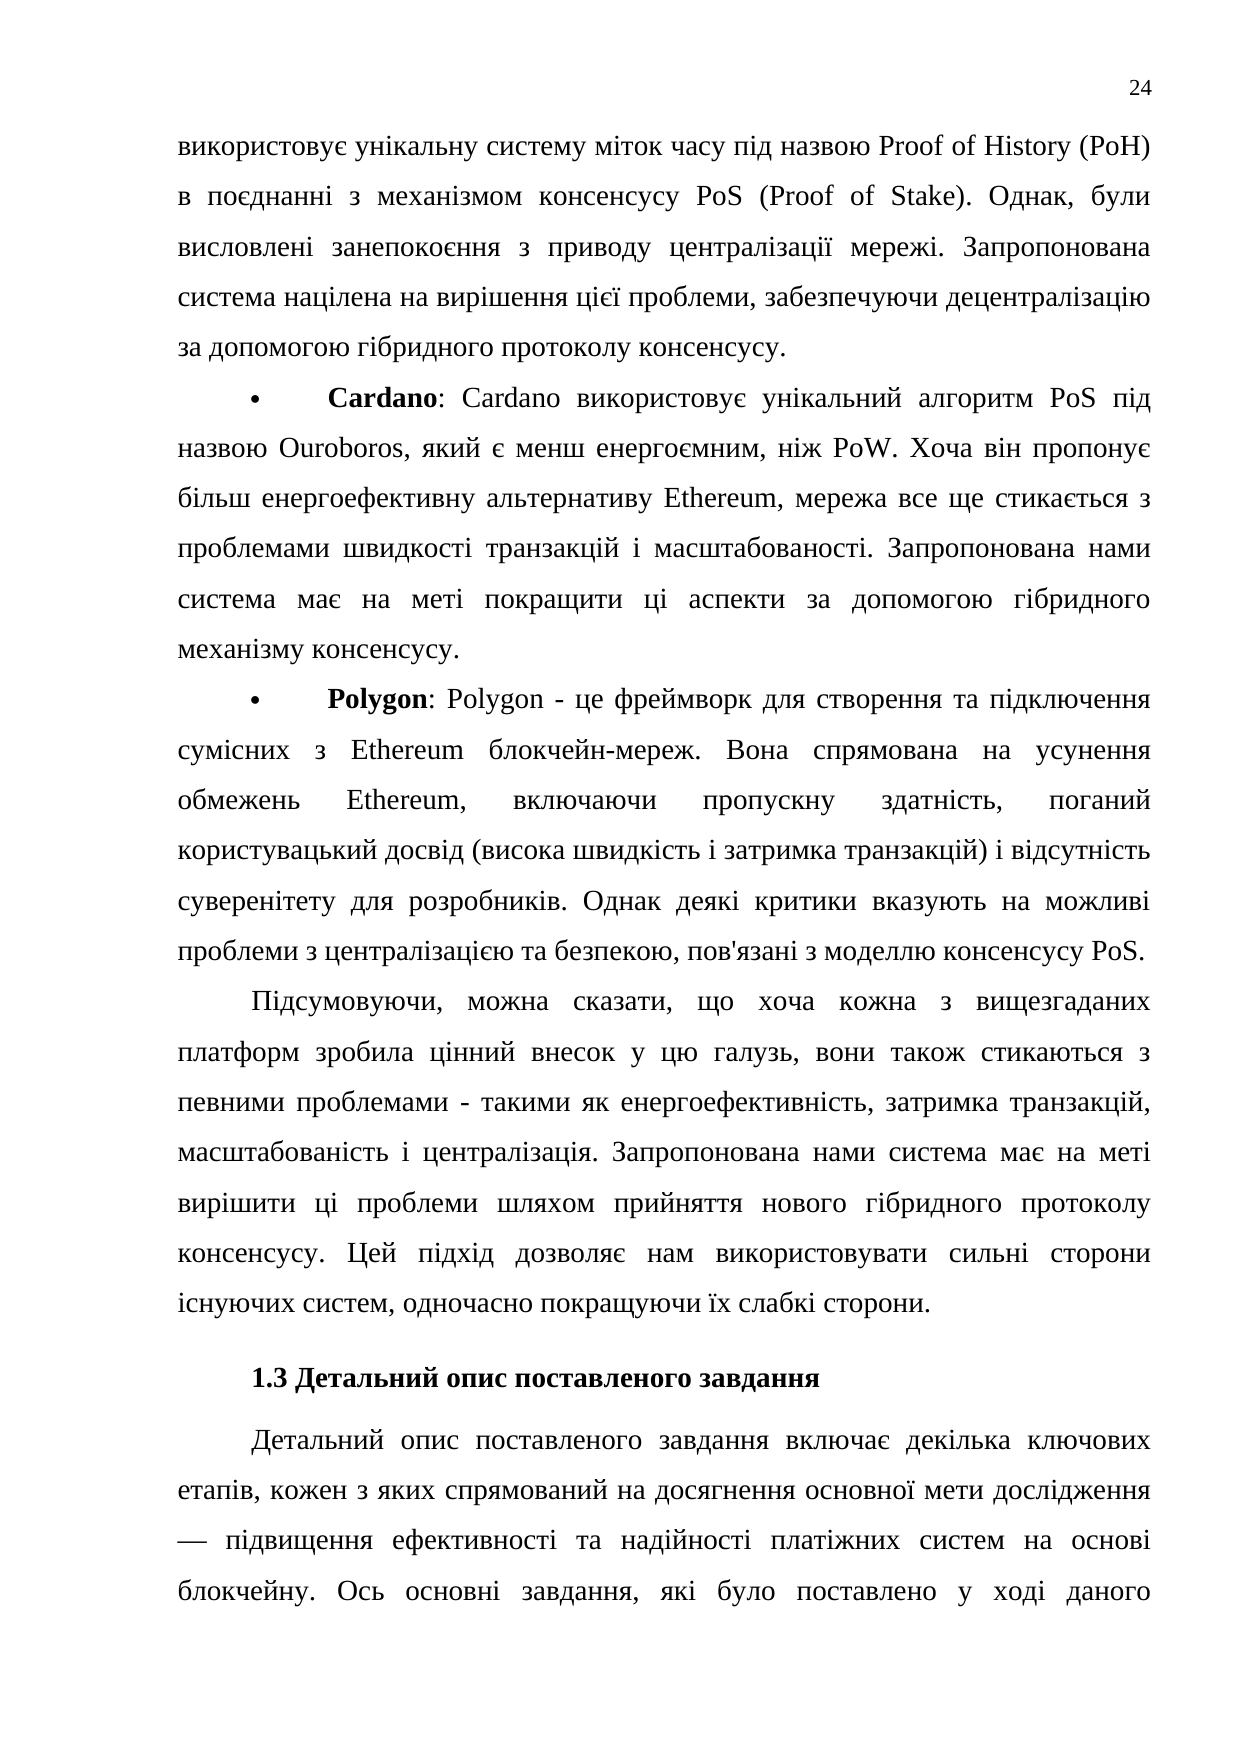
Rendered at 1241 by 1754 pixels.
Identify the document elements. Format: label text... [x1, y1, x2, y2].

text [177, 1422, 1152, 1606]
list Polygon: Polygon - це фреймворк для створення та підключення сумісних з Ethereum блокчейн-мереж. Вона спрямована на усунення обмежень Ethereum, включаючи пропускну здатність, поганий користувацький досвід (висока швидкість і затримка транзакцій) і відсутність суверенітету для розробників. Однак деякі критики вказують на можливі проблеми з централізацією та безпекою, пов'язані з моделлю консенсусу PoS. [177, 682, 1152, 967]
list Cardano: Cardano використовує унікальний алгоритм PoS під назвою Ouroboros, який є менш енергоємним, ніж PoW. Хоча він пропонує більш енергоефективну альтернативу Ethereum, мережа все ще стикається з проблемами швидкості транзакцій і масштабованості. Запропонована нами система має на меті покращити ці аспекти за допомогою гібридного механізму консенсусу. [177, 380, 1152, 665]
subtitle 1.3 Детальний опис поставленого завдання [177, 1361, 1152, 1394]
text Підсумовуючи, можна сказати, що хоча кожна з вищезгаданих платформ зробила цінний внесок у цю галузь, вони також стикаються з певними проблемами - такими як енергоефективність, затримка транзакцій, масштабованість і централізація. Запропонована нами система має на меті вирішити ці проблеми шляхом прийняття нового гібридного протоколу консенсусу. Цей підхід дозволяє нам використовувати сильні сторони існуючих систем, одночасно покращуючи їх слабкі сторони. [177, 983, 1152, 1319]
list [177, 128, 1152, 363]
